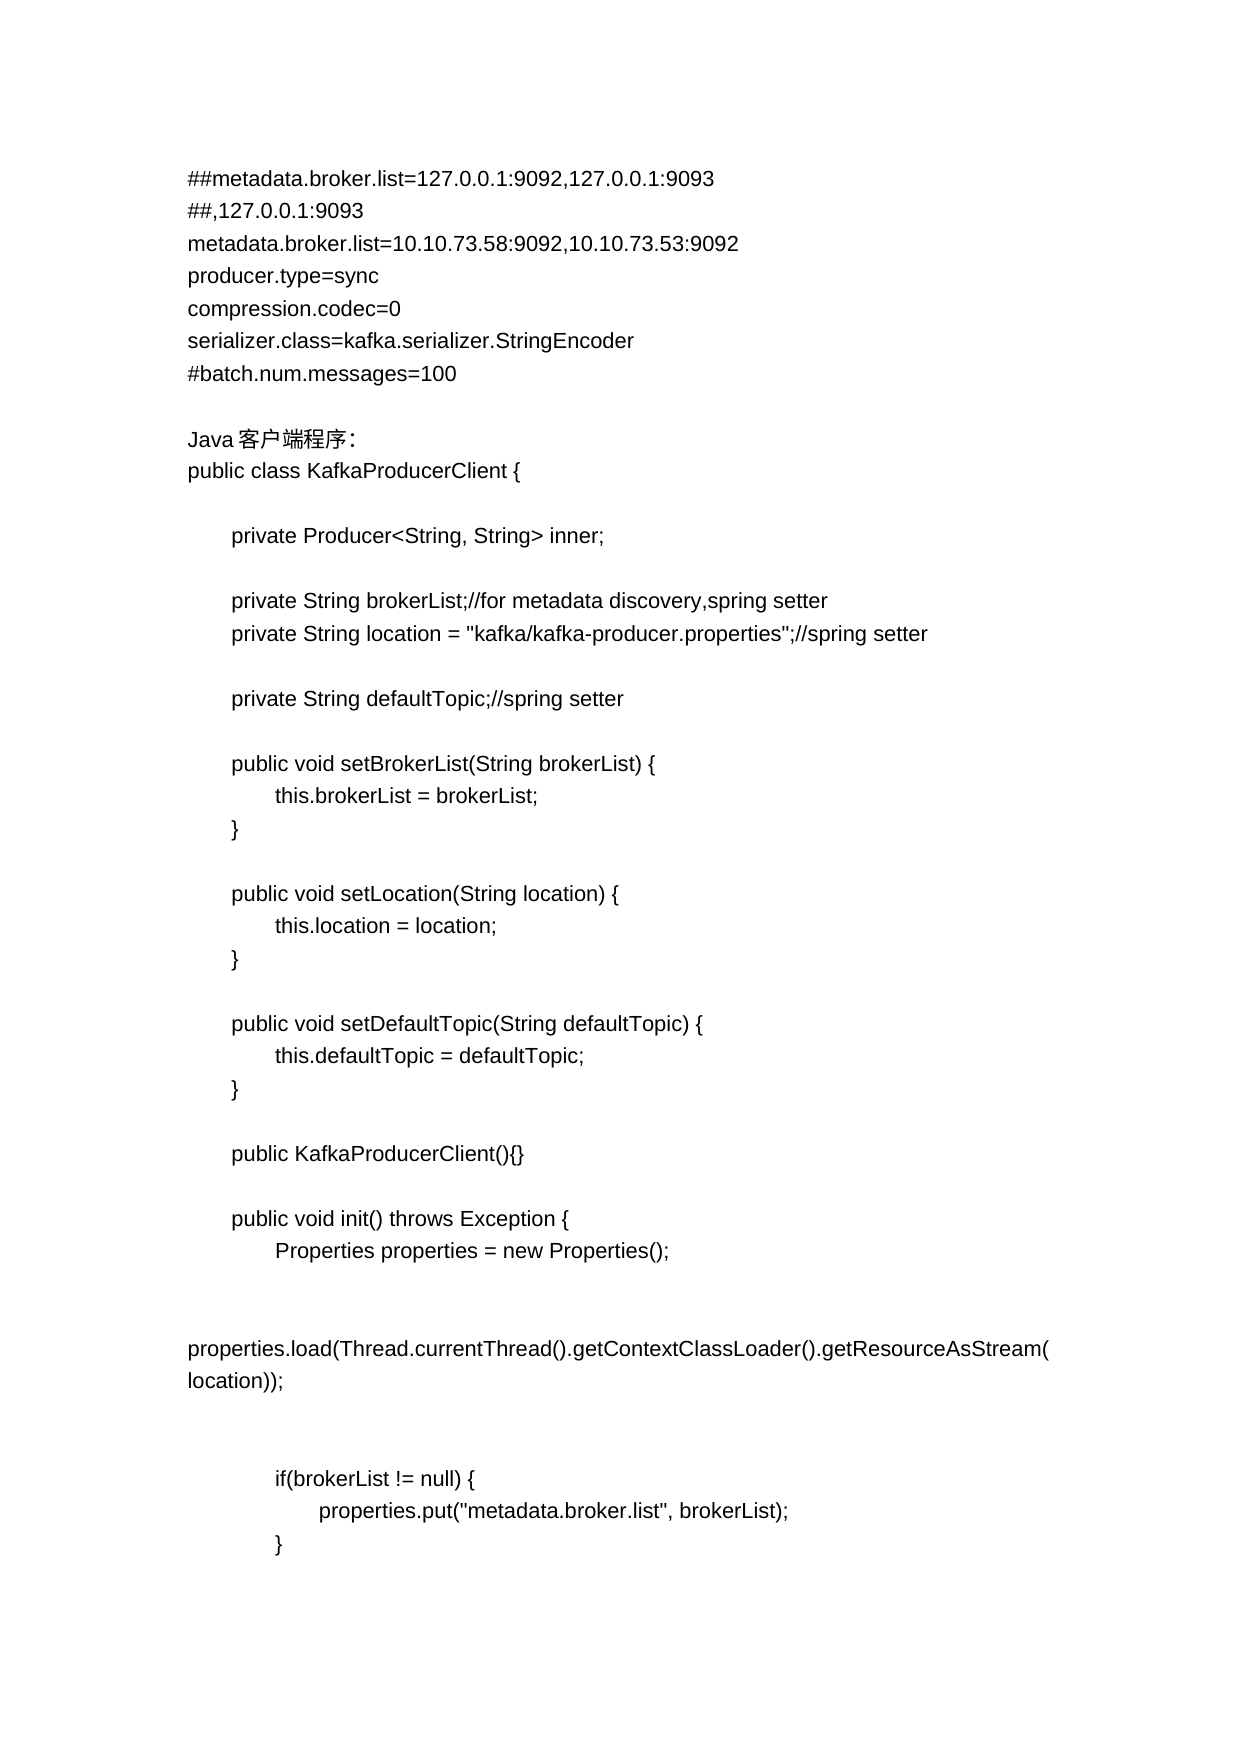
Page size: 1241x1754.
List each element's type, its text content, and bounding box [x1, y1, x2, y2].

list Properties properties = new Properties(); [187, 1234, 1053, 1267]
list private String brokerList;//for metadata discovery,spring setter [187, 584, 1053, 617]
list properties.load(Thread.currentThread().getContextClassLoader().getResourceAsStream(location)); [187, 1267, 1053, 1397]
list this.location = location; [187, 909, 1053, 942]
list #batch.num.messages=100 [187, 357, 1053, 389]
list this.brokerList = brokerList; [187, 779, 1053, 812]
list private String defaultTopic;//spring setter [187, 682, 1053, 714]
list ##,127.0.0.1:9093 [187, 194, 1053, 227]
list } [187, 942, 1053, 974]
list public void setBrokerList(String brokerList) { [187, 747, 1053, 779]
list this.defaultTopic = defaultTopic; [187, 1039, 1053, 1072]
list public void setLocation(String location) { [187, 877, 1053, 909]
list } [187, 1527, 1053, 1559]
list serializer.class=kafka.serializer.StringEncoder [187, 324, 1053, 357]
list private Producer<String, String> inner; [187, 519, 1053, 552]
list } [187, 812, 1053, 844]
list private String location = "kafka/kafka-producer.properties";//spring setter [187, 617, 1053, 649]
list public void init() throws Exception { [187, 1202, 1053, 1234]
list metadata.broker.list=10.10.73.58:9092,10.10.73.53:9092 [187, 227, 1053, 259]
list ##metadata.broker.list=127.0.0.1:9092,127.0.0.1:9093 [187, 162, 1053, 194]
list public void setDefaultTopic(String defaultTopic) { [187, 1007, 1053, 1039]
list producer.type=sync [187, 259, 1053, 292]
list compression.codec=0 [187, 292, 1053, 324]
list public class KafkaProducerClient { [187, 454, 1053, 487]
list properties.put("metadata.broker.list", brokerList); [187, 1494, 1053, 1527]
list if(brokerList != null) { [187, 1462, 1053, 1494]
list Java客户端程序： [187, 422, 1053, 454]
list } [187, 1072, 1053, 1104]
list public KafkaProducerClient(){} [187, 1137, 1053, 1169]
